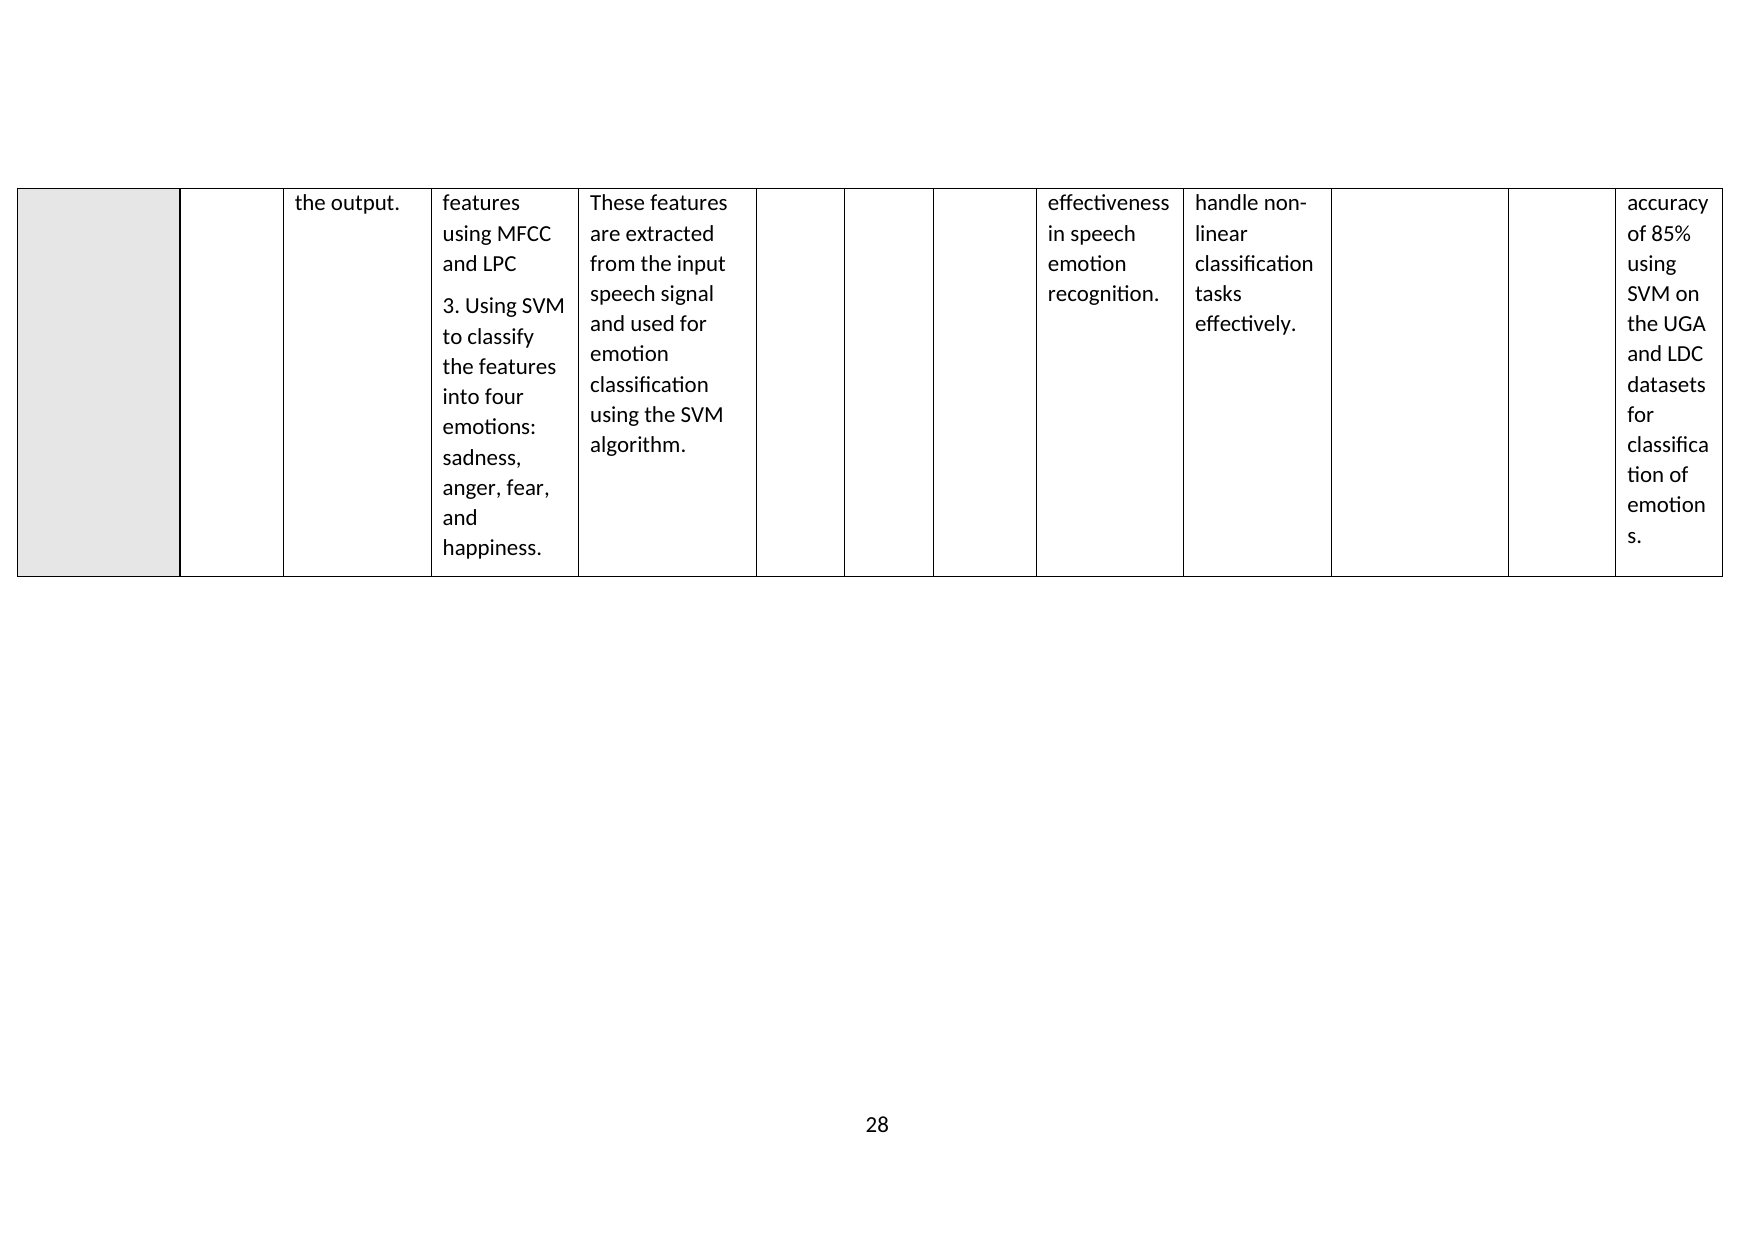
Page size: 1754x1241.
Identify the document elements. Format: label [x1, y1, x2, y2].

table_cell [432, 189, 578, 576]
table_cell [1037, 189, 1183, 576]
table_cell [18, 189, 179, 576]
table_cell [284, 189, 431, 576]
table_cell [1184, 189, 1331, 576]
table_cell [1332, 189, 1508, 576]
table_cell [181, 189, 283, 576]
table_cell [845, 189, 933, 576]
table_cell [757, 189, 844, 576]
table_cell [1509, 189, 1615, 576]
table_cell [934, 189, 1036, 576]
table_cell [1616, 189, 1722, 576]
table_cell [579, 189, 756, 576]
